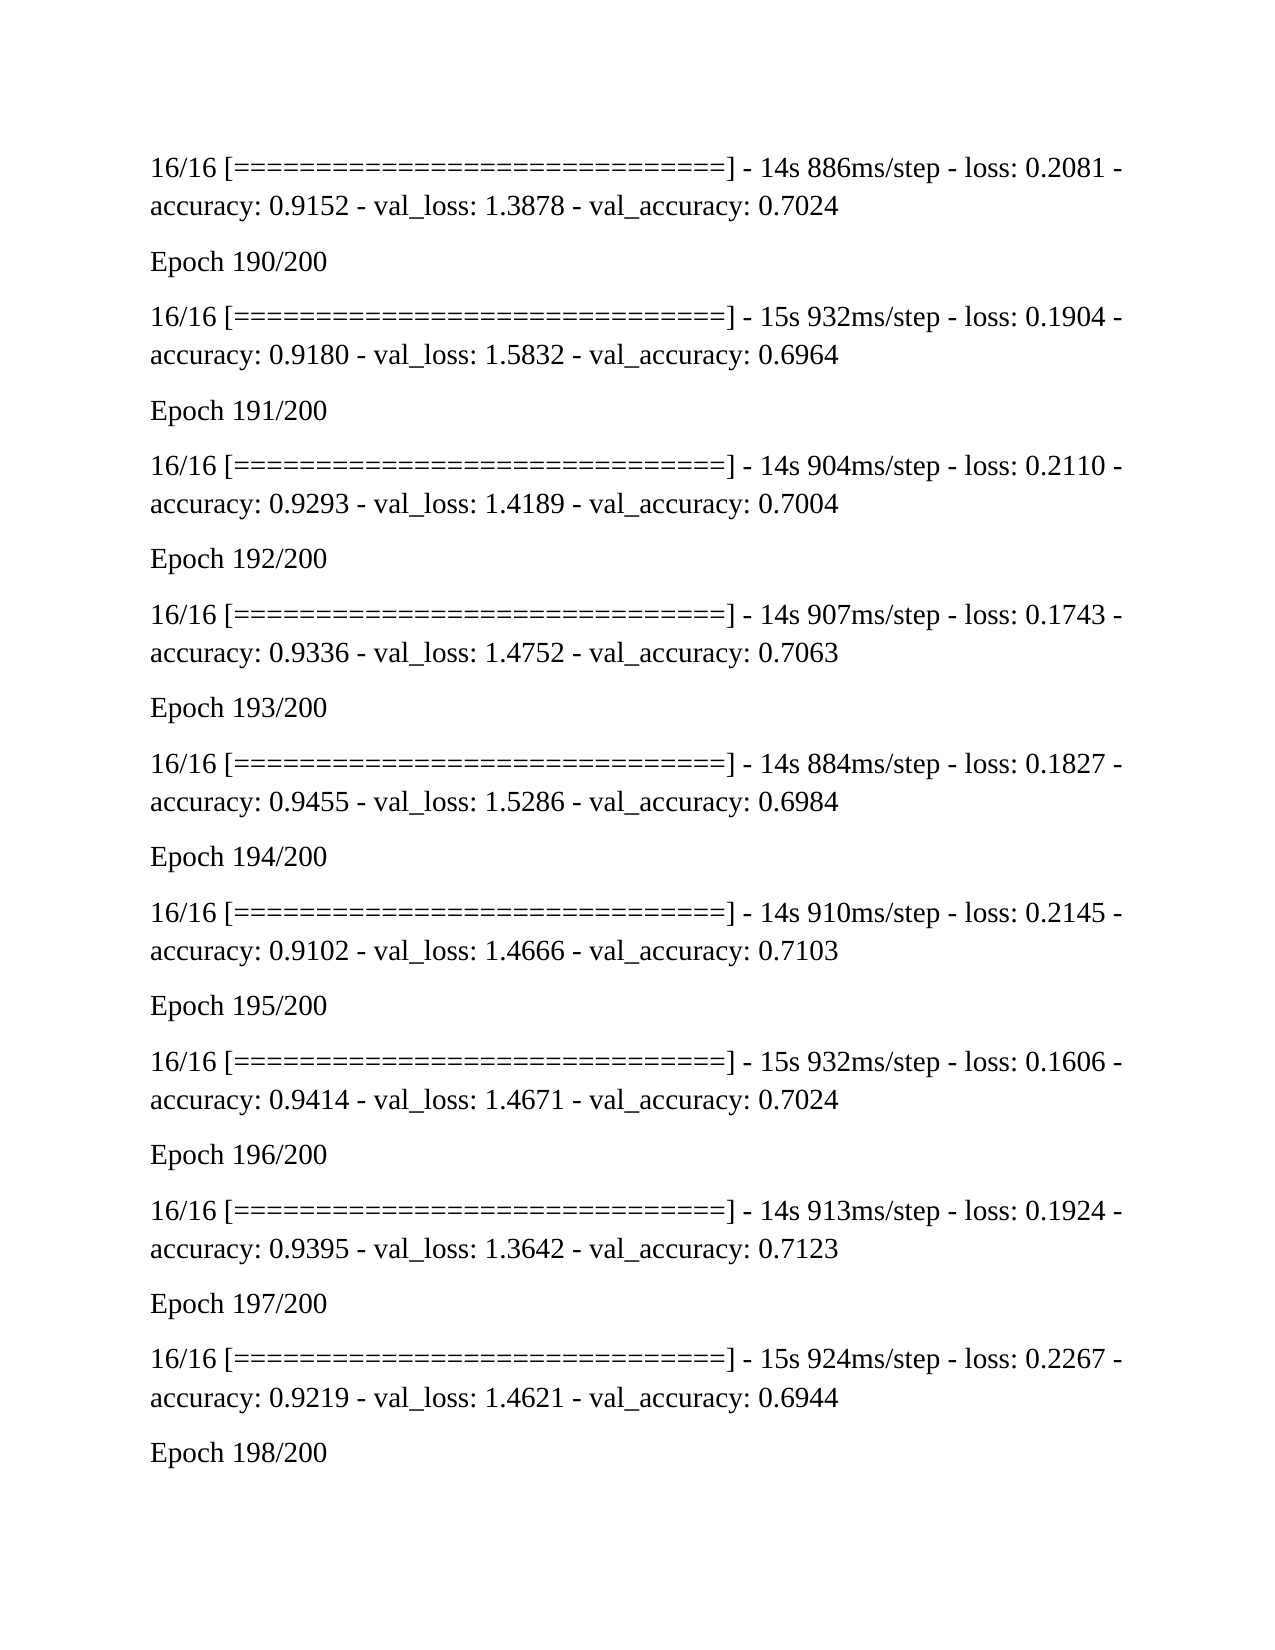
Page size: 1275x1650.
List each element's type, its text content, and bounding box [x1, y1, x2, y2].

text 16/16 [==============================] - 14s 910ms/step - loss: 0.2145 - accuracy: 0.9102 - val_loss: 1.4666 - val_accuracy: 0.7103 [150, 895, 1125, 967]
text Epoch 196/200 [150, 1137, 1125, 1171]
text Epoch 194/200 [150, 839, 1125, 873]
text Epoch 198/200 [150, 1435, 1125, 1469]
text Epoch 190/200 [150, 244, 1125, 277]
text 16/16 [==============================] - 14s 907ms/step - loss: 0.1743 - accuracy: 0.9336 - val_loss: 1.4752 - val_accuracy: 0.7063 [150, 597, 1125, 669]
text 16/16 [==============================] - 15s 924ms/step - loss: 0.2267 - accuracy: 0.9219 - val_loss: 1.4621 - val_accuracy: 0.6944 [150, 1342, 1125, 1414]
text 16/16 [==============================] - 14s 904ms/step - loss: 0.2110 - accuracy: 0.9293 - val_loss: 1.4189 - val_accuracy: 0.7004 [150, 448, 1125, 520]
text 16/16 [==============================] - 15s 932ms/step - loss: 0.1904 - accuracy: 0.9180 - val_loss: 1.5832 - val_accuracy: 0.6964 [150, 299, 1125, 371]
text Epoch 195/200 [150, 988, 1125, 1022]
text 16/16 [==============================] - 14s 884ms/step - loss: 0.1827 - accuracy: 0.9455 - val_loss: 1.5286 - val_accuracy: 0.6984 [150, 746, 1125, 818]
text Epoch 192/200 [150, 542, 1125, 575]
text 16/16 [==============================] - 15s 932ms/step - loss: 0.1606 - accuracy: 0.9414 - val_loss: 1.4671 - val_accuracy: 0.7024 [150, 1044, 1125, 1116]
text Epoch 193/200 [150, 691, 1125, 724]
text Epoch 197/200 [150, 1286, 1125, 1320]
text 16/16 [==============================] - 14s 886ms/step - loss: 0.2081 - accuracy: 0.9152 - val_loss: 1.3878 - val_accuracy: 0.7024 [150, 150, 1125, 222]
text 16/16 [==============================] - 14s 913ms/step - loss: 0.1924 - accuracy: 0.9395 - val_loss: 1.3642 - val_accuracy: 0.7123 [150, 1193, 1125, 1265]
text Epoch 191/200 [150, 393, 1125, 426]
